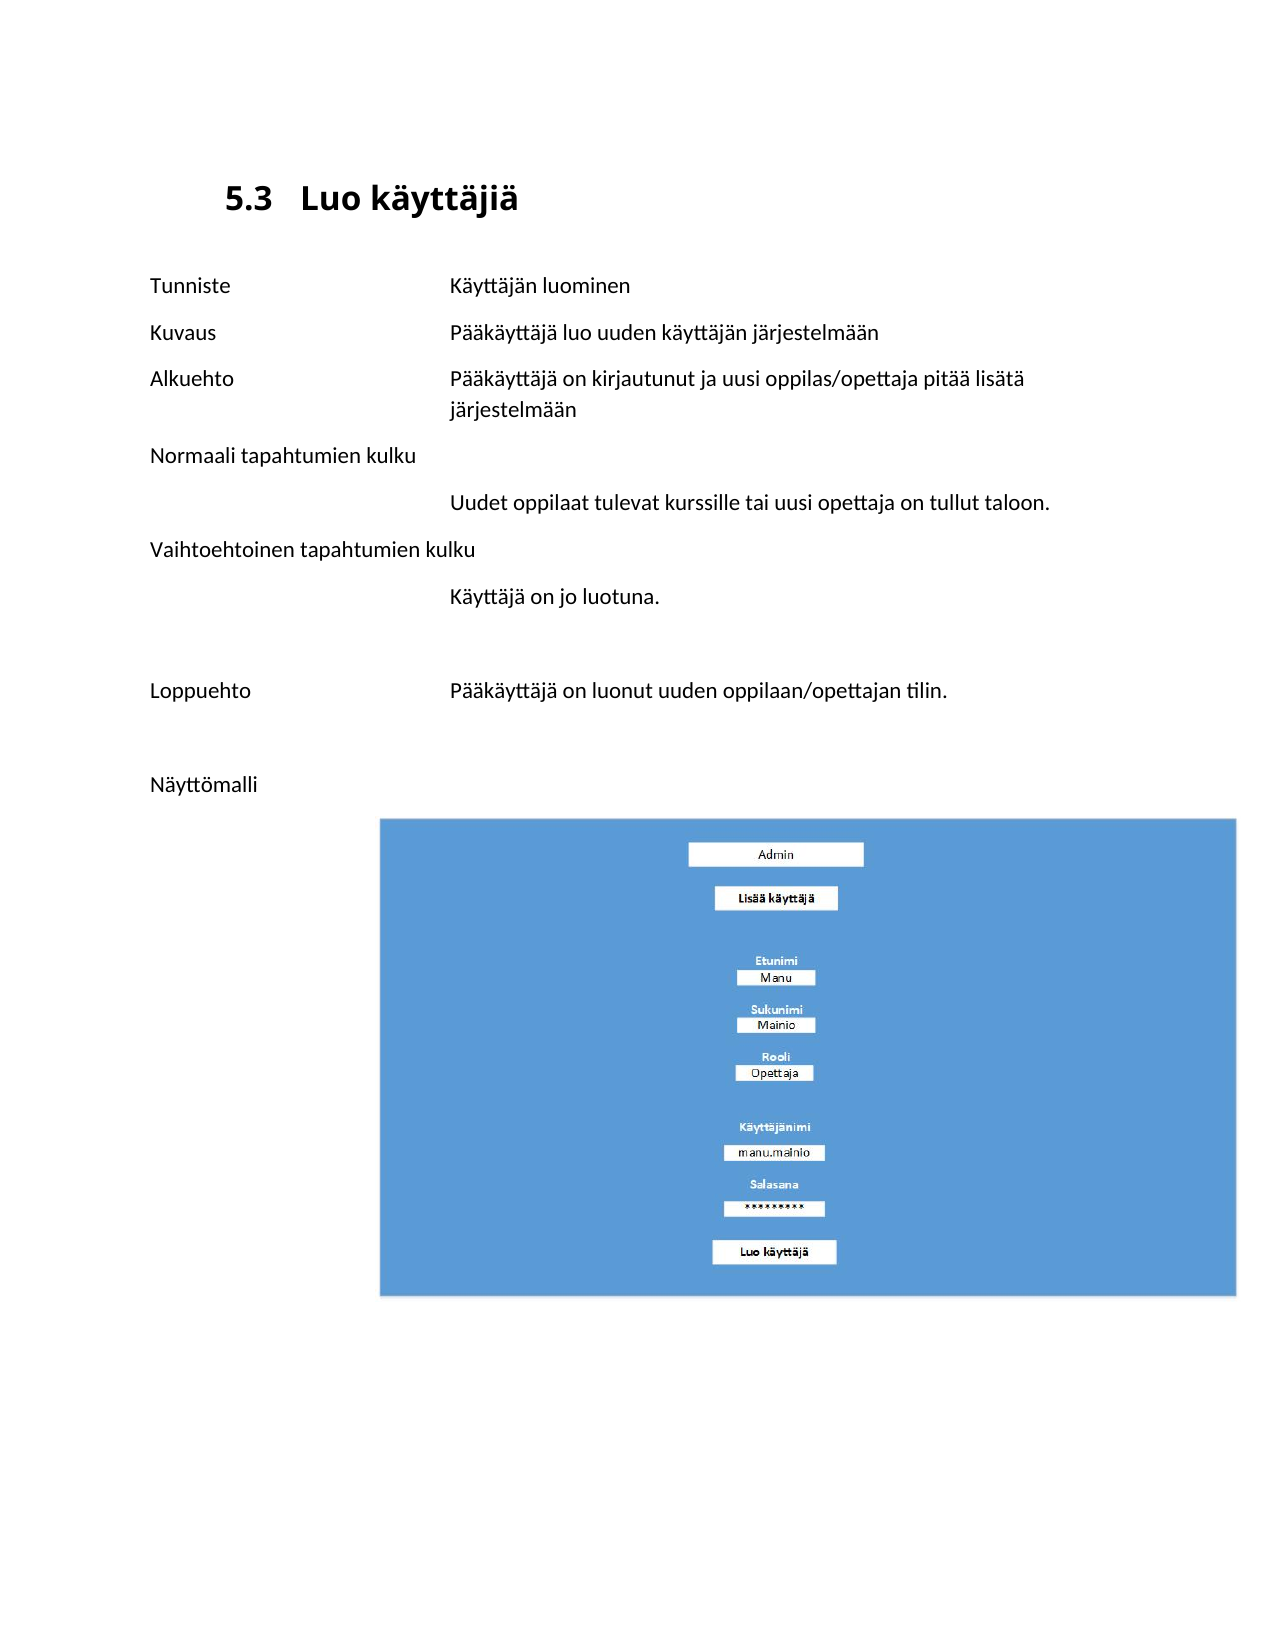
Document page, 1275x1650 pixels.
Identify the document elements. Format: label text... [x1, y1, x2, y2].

picture [375, 816, 1241, 1302]
text Kuvaus Pääkäyttäjä luo uuden käyttäjän järjestelmään [150, 318, 1125, 346]
text Näyttömalli [150, 770, 1125, 798]
text Loppuehto Pääkäyttäjä on luonut uuden oppilaan/opettajan tilin. [150, 676, 1125, 704]
subtitle Luo käyttäjiä [225, 175, 1125, 220]
text Käyttäjä on jo luotuna. [450, 582, 1125, 610]
text Normaali tapahtumien kulku [150, 442, 1125, 470]
text Uudet oppilaat tulevat kurssille tai uusi opettaja on tullut taloon. [450, 488, 1125, 517]
text Vaihtoehtoinen tapahtumien kulku [150, 535, 1125, 563]
text Alkuehto Pääkäyttäjä on kirjautunut ja uusi oppilas/opettaja pitää lisätä järjestelmään [150, 364, 1125, 423]
text Tunniste Käyttäjän luominen [150, 271, 1125, 299]
